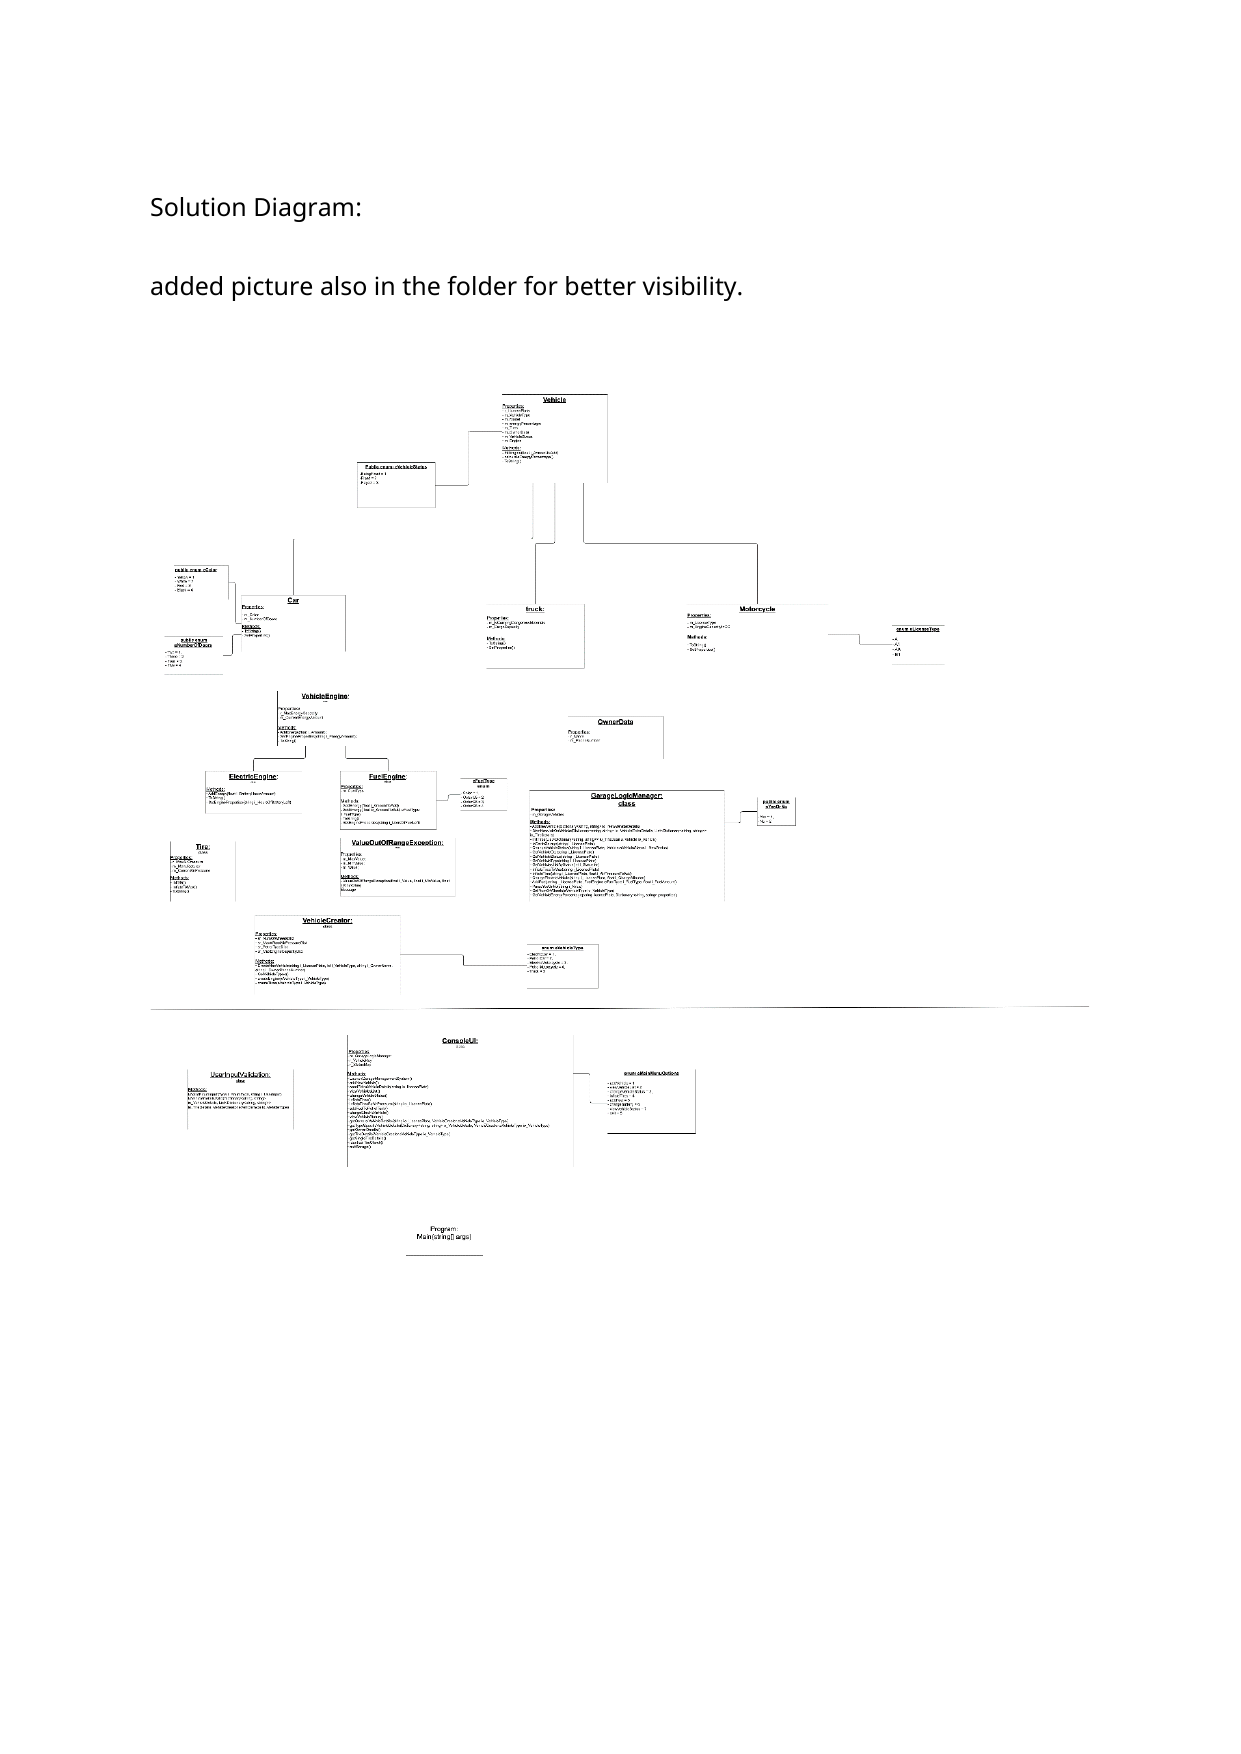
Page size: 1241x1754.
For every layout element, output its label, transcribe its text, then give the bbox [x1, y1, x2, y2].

text Solution Diagram: added picture also in the folder for better visibility. [150, 150, 1090, 302]
picture [149, 380, 1091, 1259]
